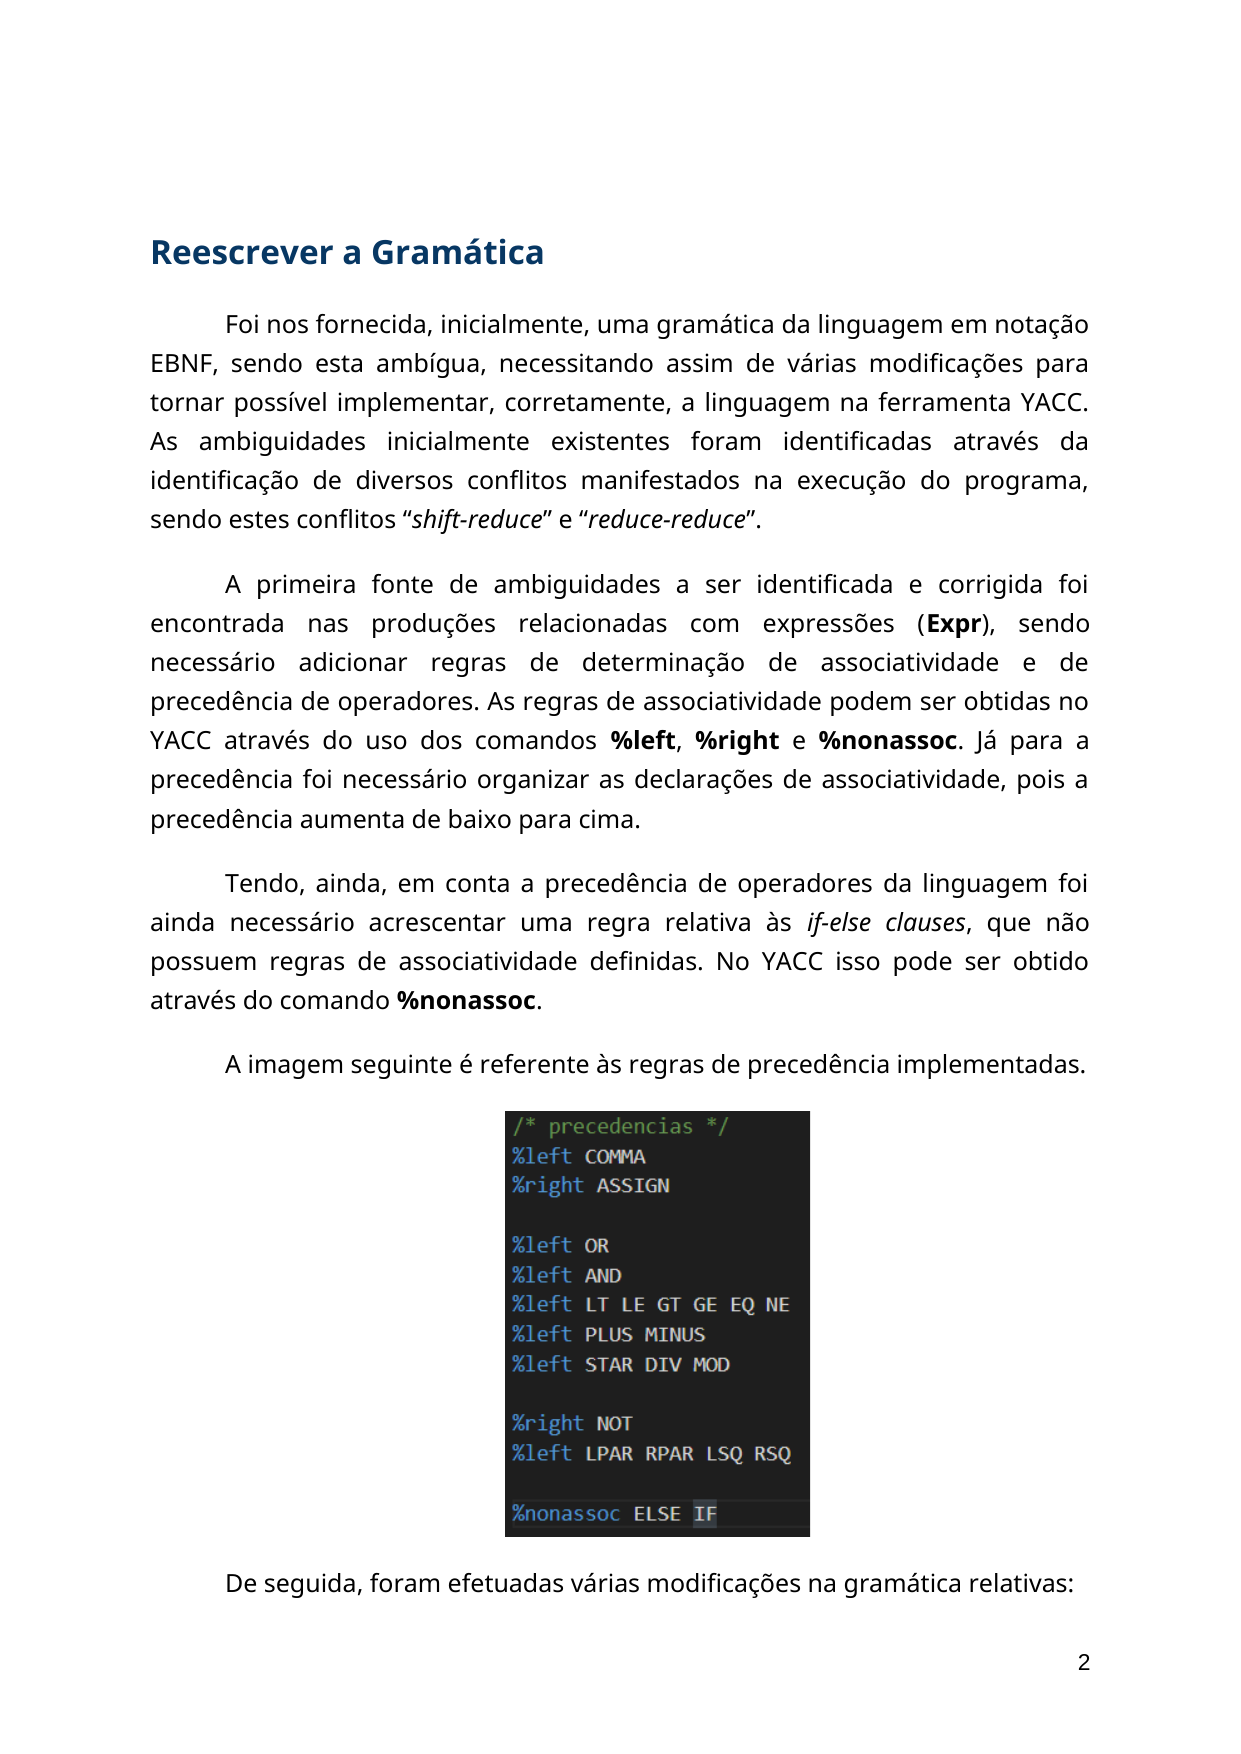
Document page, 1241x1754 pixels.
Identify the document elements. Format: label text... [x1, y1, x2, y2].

text Tendo, ainda, em conta a precedência de operadores da linguagem foi ainda necessário acrescentar uma regra relativa às if-else clauses, que não possuem regras de associatividade definidas. No YACC isso pode ser obtido através do comando %nonassoc. [150, 866, 1090, 1017]
text De seguida, foram efetuadas várias modificações na gramática relativas: [150, 1565, 1090, 1599]
text A primeira fonte de ambiguidades a ser identificada e corrigida foi encontrada nas produções relacionadas com expressões (Expr), sendo necessário adicionar regras de determinação de associatividade e de precedência de operadores. As regras de associatividade podem ser obtidas no YACC através do uso dos comandos %left, %right e %nonassoc. Já para a precedência foi necessário organizar as declarações de associatividade, pois a precedência aumenta de baixo para cima. [150, 566, 1090, 835]
picture [505, 1111, 811, 1537]
text Foi nos fornecida, inicialmente, uma gramática da linguagem em notação EBNF, sendo esta ambígua, necessitando assim de várias modificações para tornar possível implementar, corretamente, a linguagem na ferramenta YACC. As ambiguidades inicialmente existentes foram identificadas através da identificação de diversos conflitos manifestados na execução do programa, sendo estes conflitos “shift-reduce” e “reduce-reduce”. [150, 306, 1090, 536]
subtitle Reescrever a Gramática [150, 229, 1090, 274]
text A imagem seguinte é referente às regras de precedência implementadas. [150, 1047, 1090, 1081]
